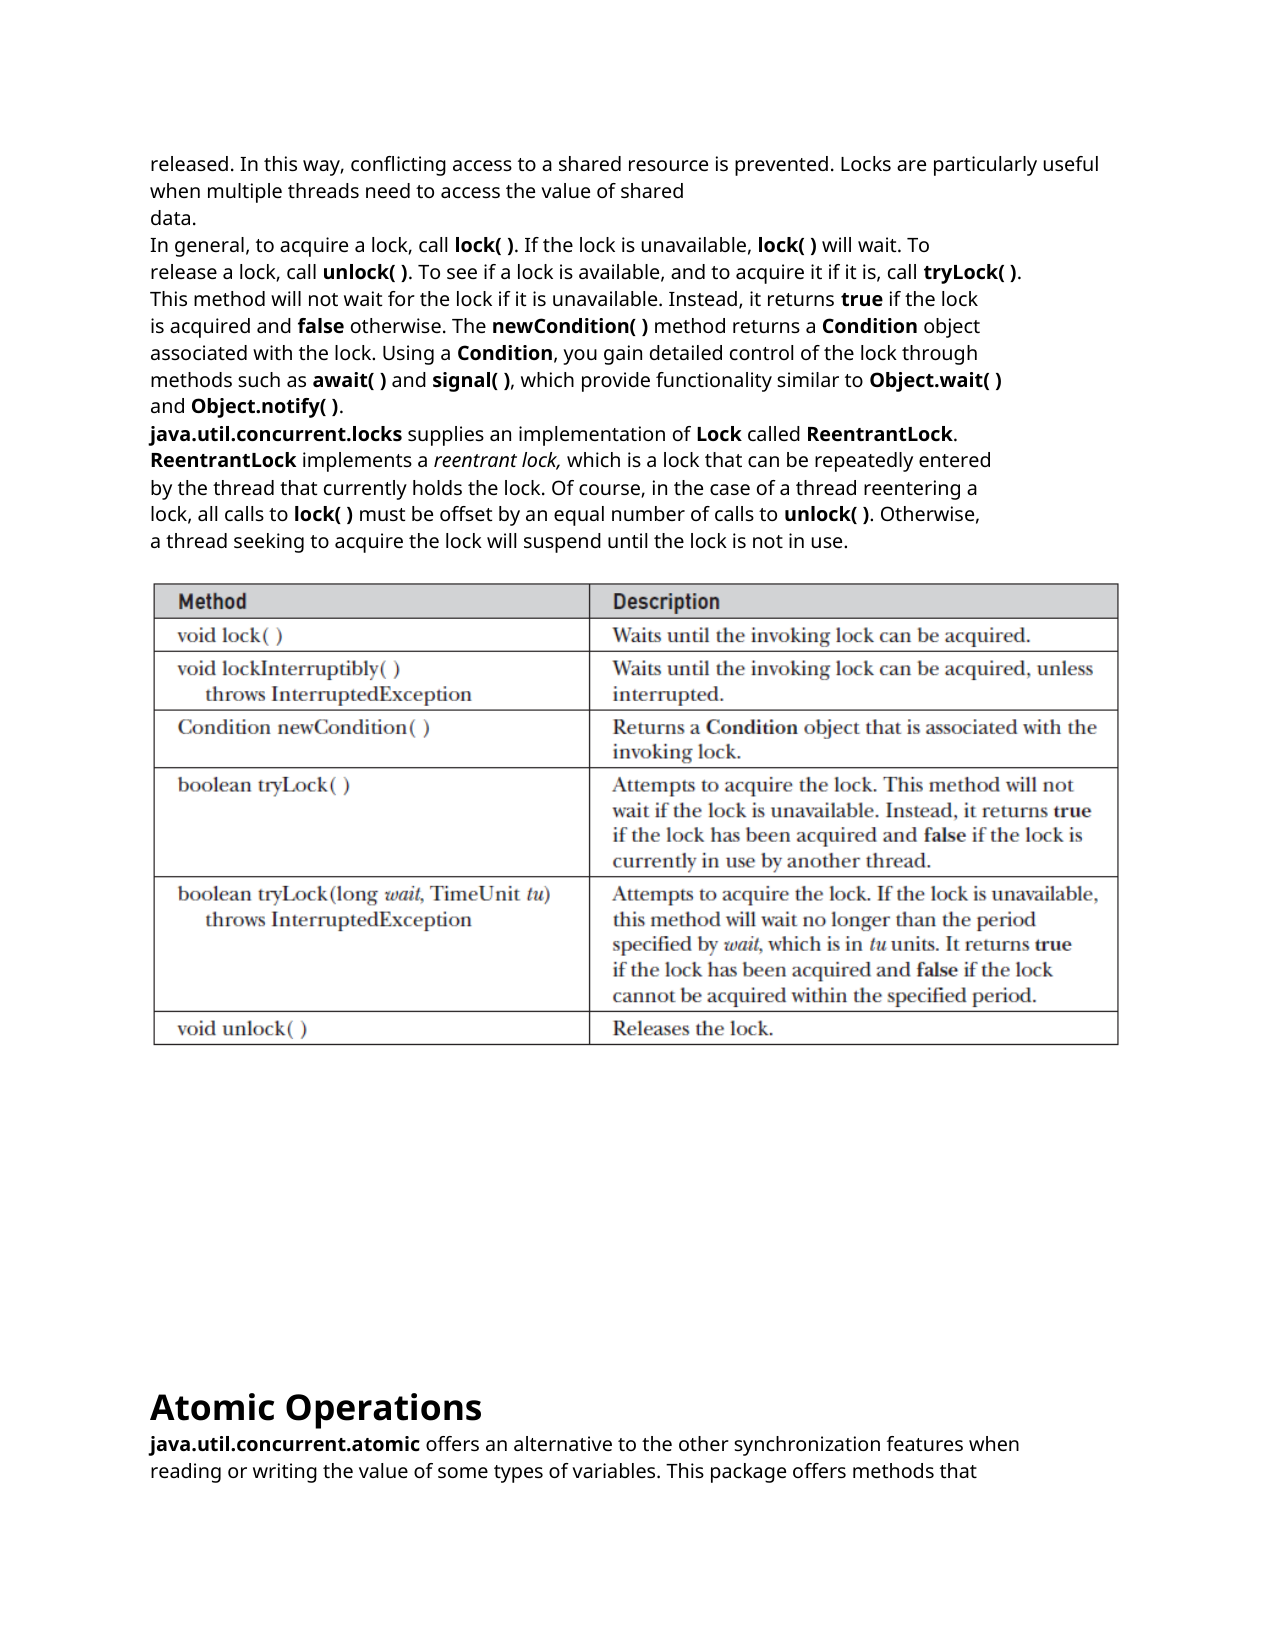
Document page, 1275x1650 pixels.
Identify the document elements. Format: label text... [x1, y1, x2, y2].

text data. [150, 204, 1125, 231]
text java.util.concurrent.locks supplies an implementation of Lock called ReentrantLock. [150, 420, 1125, 447]
text ReentrantLock implements a reentrant lock, which is a lock that can be repeatedly entered [150, 447, 1125, 474]
text java.util.concurrent.atomic offers an alternative to the other synchronization features when [150, 1431, 1125, 1457]
text This method will not wait for the lock if it is unavailable. Instead, it returns true if the lock [150, 285, 1125, 312]
text and Object.notify( ). [150, 393, 1125, 420]
text In general, to acquire a lock, call lock( ). If the lock is unavailable, lock( ) will wait. To [150, 231, 1125, 258]
text is acquired and false otherwise. The newCondition( ) method returns a Condition object [150, 312, 1125, 339]
text reading or writing the value of some types of variables. This package offers methods that [150, 1457, 1125, 1484]
text by the thread that currently holds the lock. Of course, in the case of a thread reentering a [150, 474, 1125, 501]
text a thread seeking to acquire the lock will suspend until the lock is not in use. [150, 528, 1125, 555]
picture [150, 581, 1125, 1055]
text release a lock, call unlock( ). To see if a lock is available, and to acquire it if it is, call tryLock( ). [150, 258, 1125, 285]
text lock, all calls to lock( ) must be offset by an equal number of calls to unlock( ). Otherwise, [150, 501, 1125, 528]
text Atomic Operations [150, 1382, 1125, 1431]
text methods such as await( ) and signal( ), which provide functionality similar to Object.wait( ) [150, 366, 1125, 393]
text associated with the lock. Using a Condition, you gain detailed control of the lock through [150, 339, 1125, 366]
